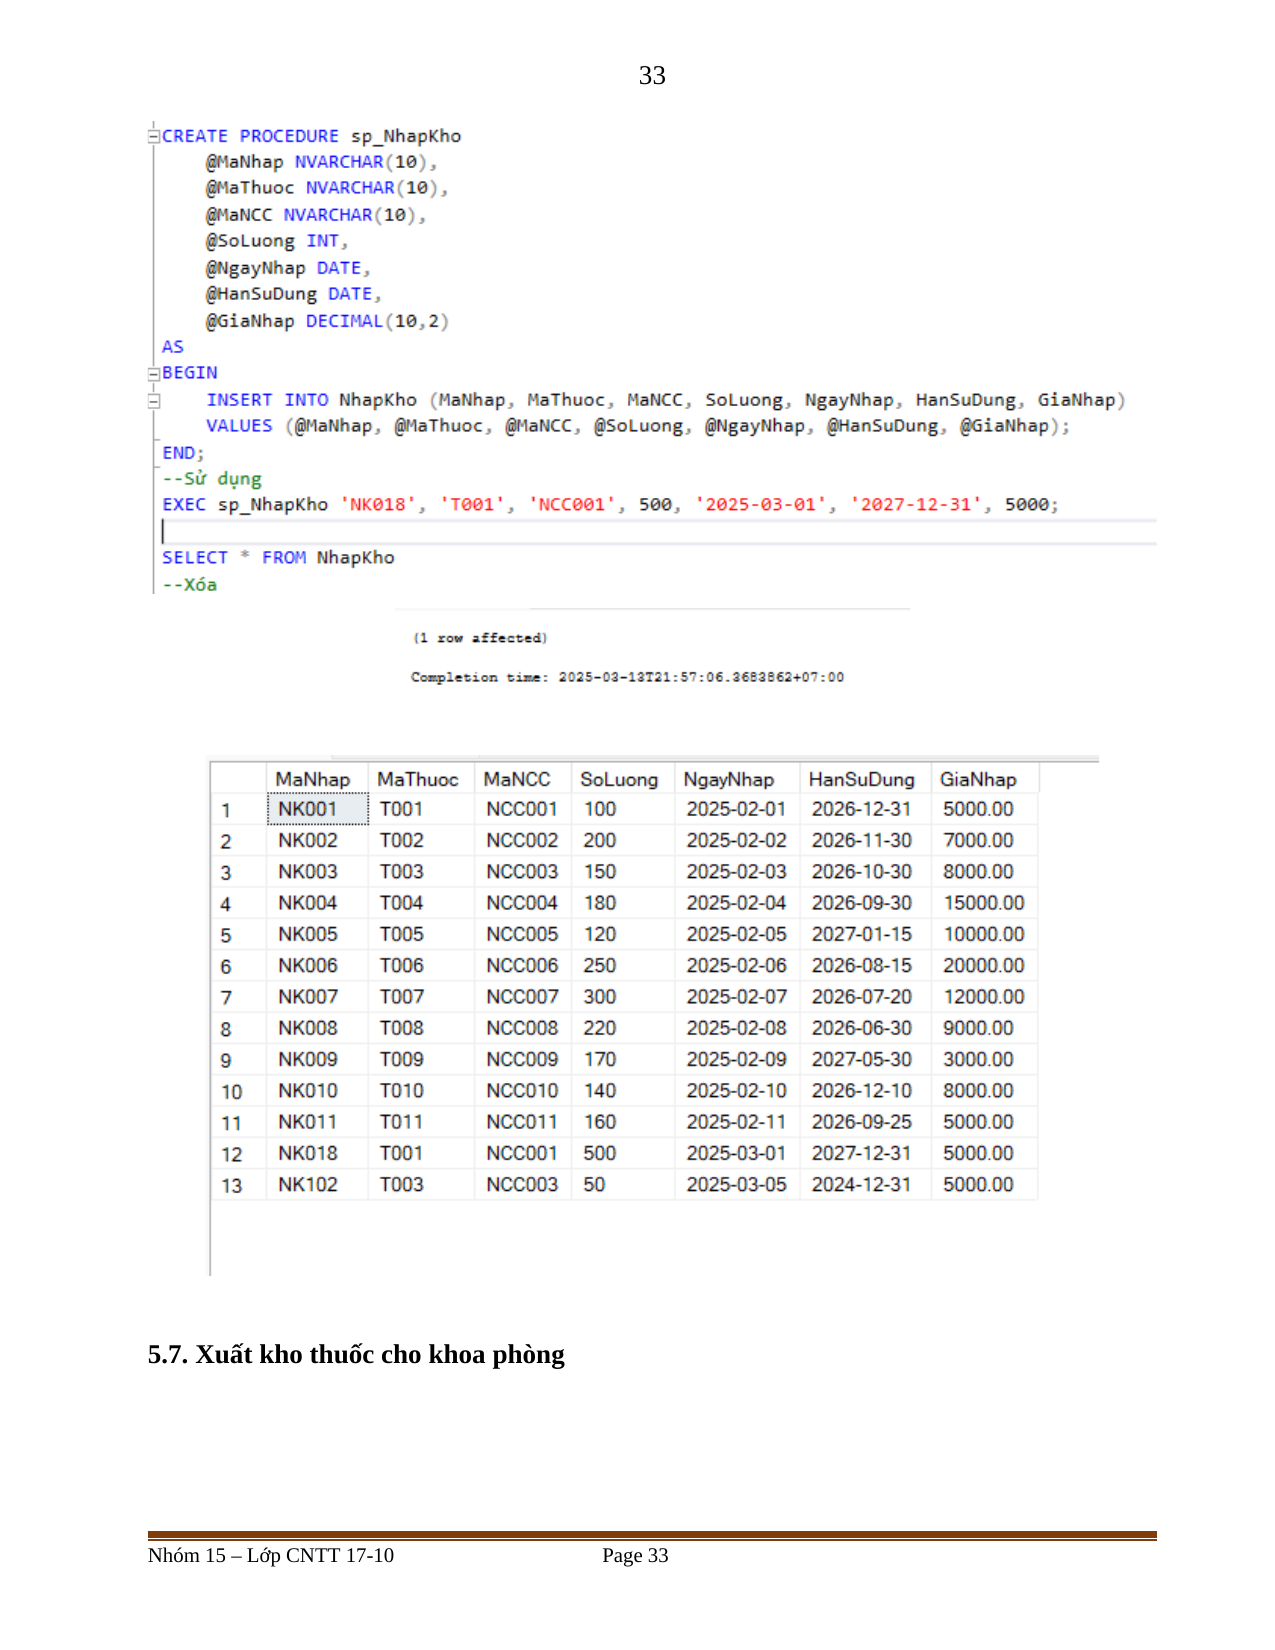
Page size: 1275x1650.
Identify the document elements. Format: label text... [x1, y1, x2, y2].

picture [394, 608, 911, 740]
picture [147, 121, 1157, 594]
subtitle Xuất kho thuốc cho khoa phòng [148, 1338, 1157, 1369]
picture [205, 755, 1100, 1276]
